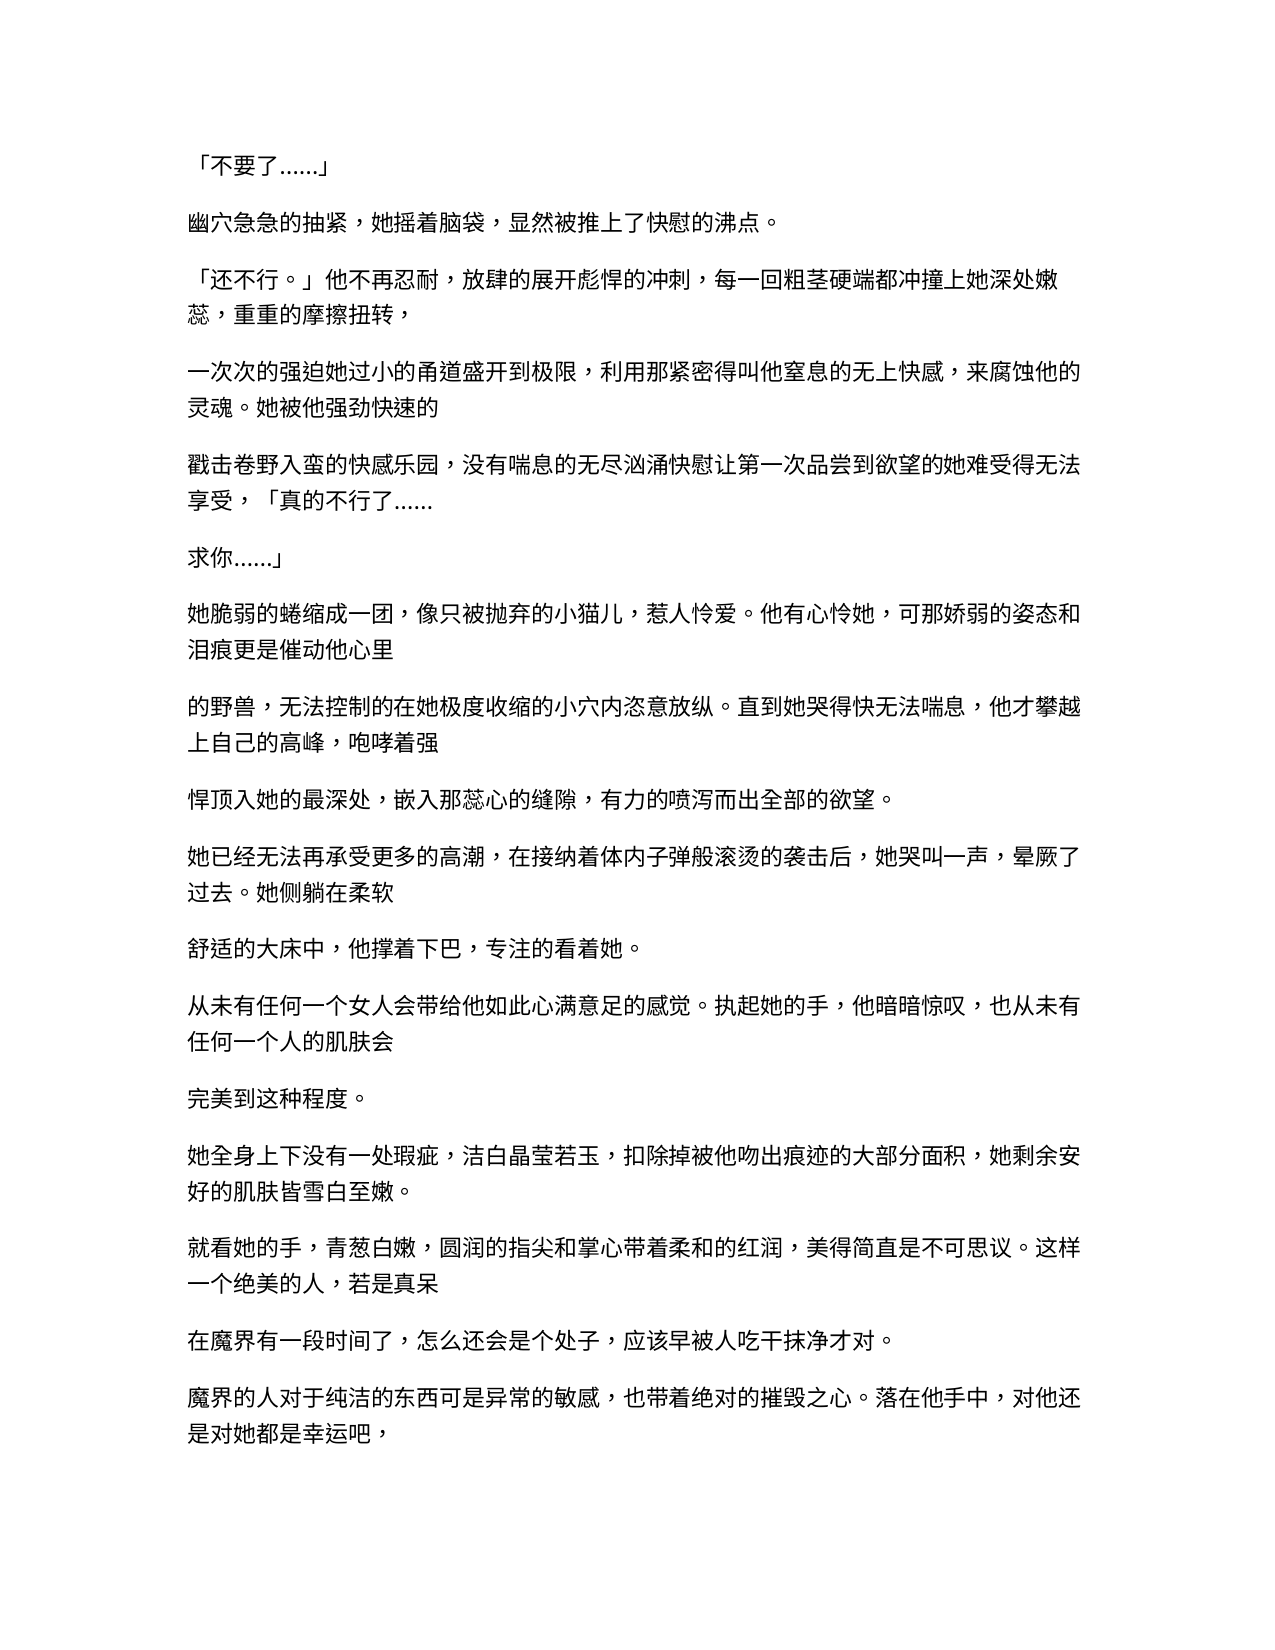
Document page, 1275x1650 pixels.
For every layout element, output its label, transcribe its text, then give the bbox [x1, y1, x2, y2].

text 求你……」 [187, 542, 1087, 573]
text 戳击卷野入蛮的快感乐园，没有喘息的无尽汹涌快慰让第一次品尝到欲望的她难受得无法享受，「真的不行了…… [187, 449, 1087, 516]
text 完美到这种程度。 [187, 1083, 1087, 1114]
text 她脆弱的蜷缩成一团，像只被抛弃的小猫儿，惹人怜爱。他有心怜她，可那娇弱的姿态和泪痕更是催动他心里 [187, 598, 1087, 666]
text 的野兽，无法控制的在她极度收缩的小穴内恣意放纵。直到她哭得快无法喘息，他才攀越上自己的高峰，咆哮着强 [187, 691, 1087, 758]
text 在魔界有一段时间了，怎么还会是个处子，应该早被人吃干抹净才对。 [187, 1325, 1087, 1356]
text 她全身上下没有一处瑕疵，洁白晶莹若玉，扣除掉被他吻出痕迹的大部分面积，她剩余安好的肌肤皆雪白至嫩。 [187, 1139, 1087, 1207]
text 舒适的大床中，他撑着下巴，专注的看着她。 [187, 933, 1087, 964]
text 就看她的手，青葱白嫩，圆润的指尖和掌心带着柔和的红润，美得简直是不可思议。这样一个绝美的人，若是真呆 [187, 1232, 1087, 1299]
text 「还不行。」他不再忍耐，放肆的展开彪悍的冲刺，每一回粗茎硬端都冲撞上她深处嫩蕊，重重的摩擦扭转， [187, 263, 1087, 331]
text 「不要了……」 [187, 150, 1087, 181]
text 幽穴急急的抽紧，她摇着脑袋，显然被推上了快慰的沸点。 [187, 207, 1087, 238]
text 魔界的人对于纯洁的东西可是异常的敏感，也带着绝对的摧毁之心。落在他手中，对他还是对她都是幸运吧， [187, 1382, 1087, 1449]
text 她已经无法再承受更多的高潮，在接纳着体内子弹般滚烫的袭击后，她哭叫一声，晕厥了过去。她侧躺在柔软 [187, 841, 1087, 908]
text 一次次的强迫她过小的甬道盛开到极限，利用那紧密得叫他窒息的无上快感，来腐蚀他的灵魂。她被他强劲快速的 [187, 356, 1087, 423]
text 悍顶入她的最深处，嵌入那蕊心的缝隙，有力的喷泻而出全部的欲望。 [187, 784, 1087, 815]
text 从未有任何一个女人会带给他如此心满意足的感觉。执起她的手，他暗暗惊叹，也从未有任何一个人的肌肤会 [187, 990, 1087, 1057]
